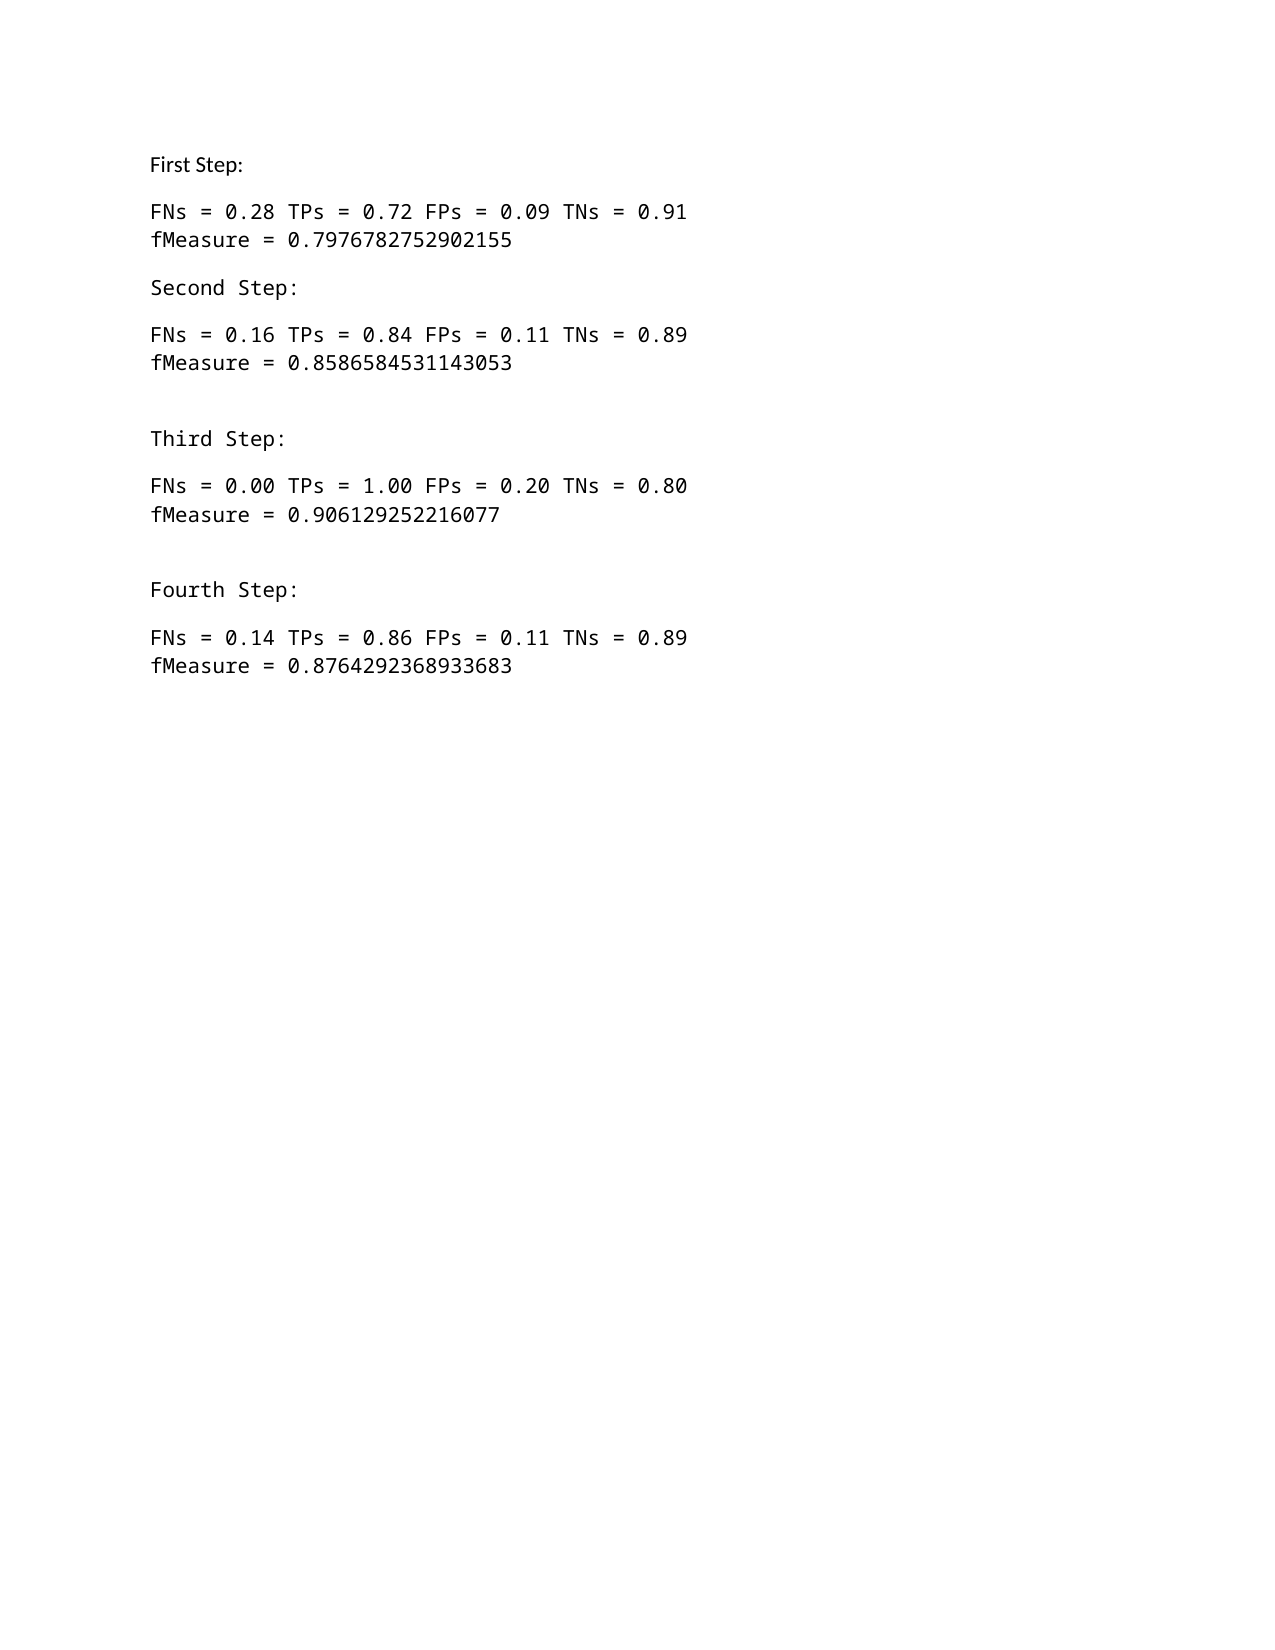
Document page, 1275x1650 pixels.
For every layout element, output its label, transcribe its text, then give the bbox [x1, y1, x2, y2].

text fMeasure = 0.8764292368933683 [150, 651, 1125, 680]
text Second Step: [150, 273, 1125, 301]
text Fourth Step: [150, 576, 1125, 604]
text FNs = 0.16 TPs = 0.84 FPs = 0.11 TNs = 0.89 [150, 320, 1125, 348]
text fMeasure = 0.8586584531143053 [150, 348, 1125, 377]
text fMeasure = 0.906129252216077 [150, 500, 1125, 528]
text FNs = 0.28 TPs = 0.72 FPs = 0.09 TNs = 0.91 [150, 197, 1125, 225]
text Third Step: [150, 424, 1125, 452]
text First Step: [150, 150, 1125, 178]
text FNs = 0.14 TPs = 0.86 FPs = 0.11 TNs = 0.89 [150, 623, 1125, 651]
text FNs = 0.00 TPs = 1.00 FPs = 0.20 TNs = 0.80 [150, 471, 1125, 500]
text fMeasure = 0.7976782752902155 [150, 225, 1125, 254]
